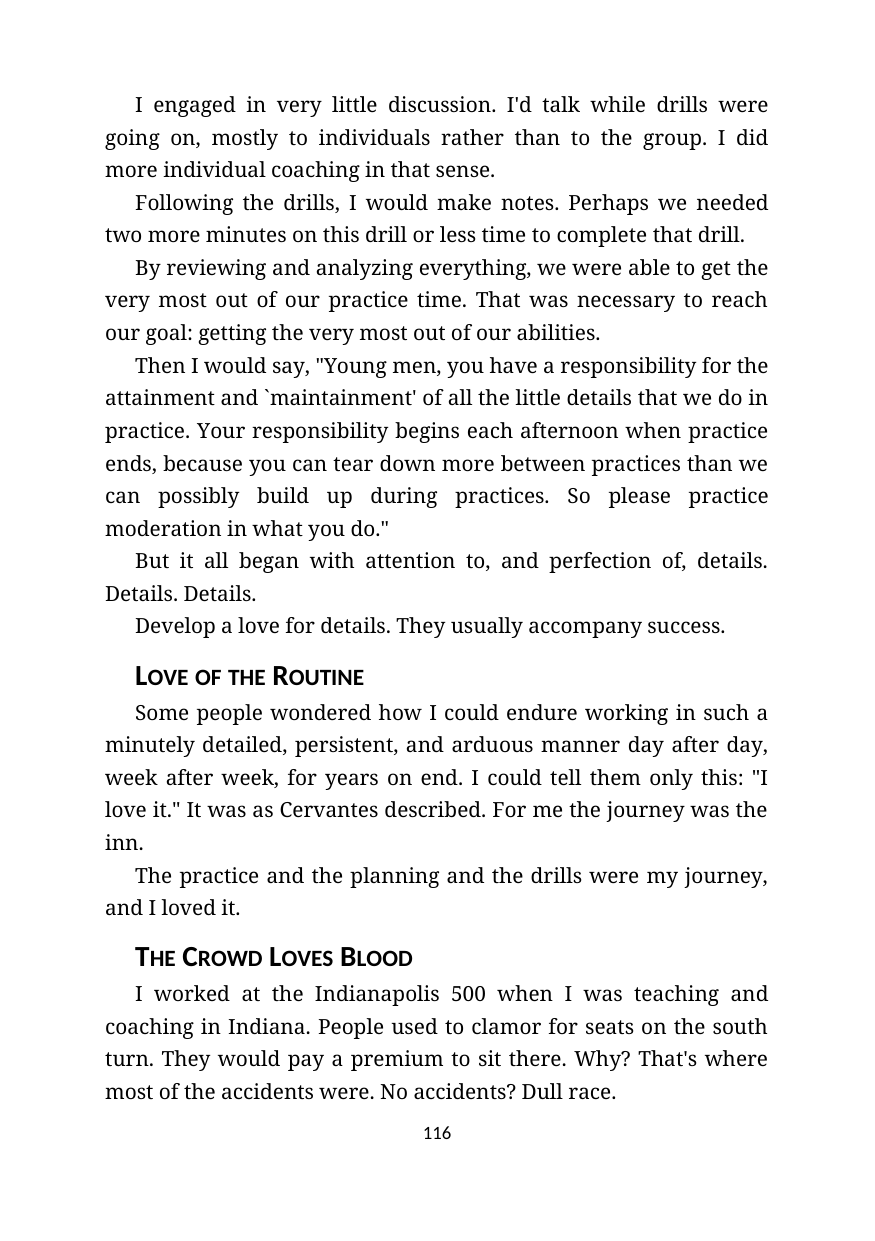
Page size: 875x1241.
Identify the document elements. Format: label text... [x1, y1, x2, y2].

text I engaged in very little discussion. I'd talk while drills were going on, mostly to individuals rather than to the group. I did more individual coaching in that sense. [105, 90, 769, 184]
subtitle Love of the Routine [105, 657, 769, 692]
text Develop a love for details. They usually accompany success. [105, 612, 769, 640]
text Then I would say, "Young men, you have a responsibility for the attainment and `maintainment' of all the little details that we do in practice. Your responsibility begins each afternoon when practice ends, because you can tear down more between practices than we can possibly build up during practices. So please practice moderation in what you do." [105, 351, 769, 542]
text By reviewing and analyzing everything, we were able to get the very most out of our practice time. That was necessary to reach our goal: getting the very most out of our abilities. [105, 253, 769, 347]
subtitle The Crowd Loves Blood [105, 938, 769, 974]
text Following the drills, I would make notes. Perhaps we needed two more minutes on this drill or less time to complete that drill. [105, 188, 769, 249]
text I worked at the Indianapolis 500 when I was teaching and coaching in Indiana. People used to clamor for seats on the south turn. They would pay a premium to sit there. Why? That's where most of the accidents were. No accidents? Dull race. [105, 979, 769, 1106]
text The practice and the planning and the drills were my journey, and I loved it. [105, 861, 769, 922]
text But it all began with attention to, and perfection of, details. Details. Details. [105, 546, 769, 607]
text Some people wondered how I could endure working in such a minutely detailed, persistent, and arduous manner day after day, week after week, for years on end. I could tell them only this: "I love it." It was as Cervantes described. For me the journey was the inn. [105, 698, 769, 857]
